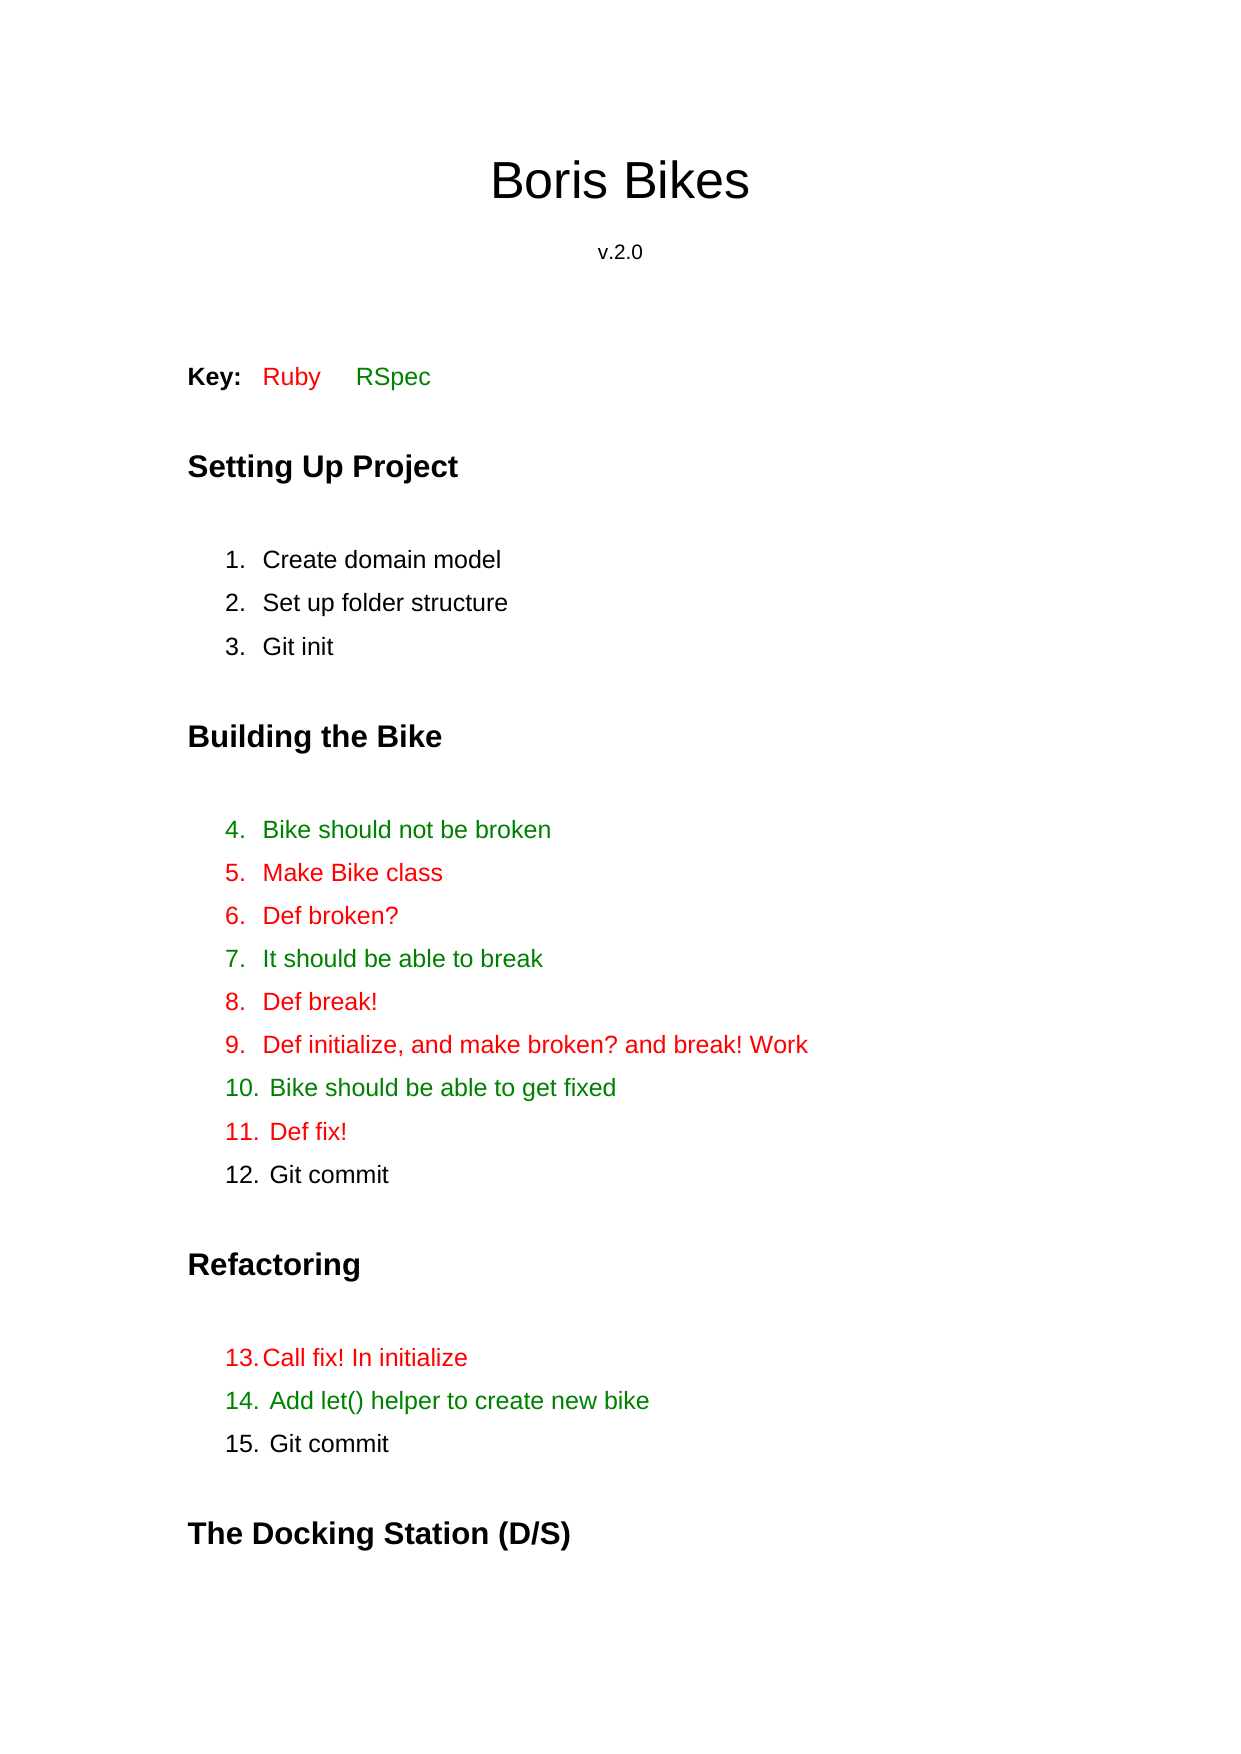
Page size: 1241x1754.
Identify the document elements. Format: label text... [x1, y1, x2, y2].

text Building the Bike [187, 718, 1053, 754]
list Create domain model [225, 545, 1053, 574]
list Git commit [225, 1160, 1053, 1188]
list Add let() helper to create new bike [225, 1386, 1053, 1415]
list Def initialize, and make broken? and break! Work [225, 1030, 1053, 1059]
text Setting Up Project [187, 448, 1053, 484]
list Make Bike class [225, 858, 1053, 887]
text v.2.0 [187, 240, 1053, 264]
list Call fix! In initialize [225, 1343, 1053, 1372]
list It should be able to break [225, 944, 1053, 973]
list Def break! [225, 987, 1053, 1016]
list Set up folder structure [225, 588, 1053, 617]
list Bike should not be broken [225, 815, 1053, 843]
text Boris Bikes [187, 150, 1053, 210]
text Refactoring [187, 1246, 1053, 1282]
text Key: Ruby RSpec [187, 362, 1053, 391]
list Git init [225, 631, 1053, 660]
list Def fix! [225, 1117, 1053, 1145]
list Bike should be able to get fixed [225, 1073, 1053, 1102]
text The Docking Station (D/S) [187, 1515, 1053, 1551]
list Git commit [225, 1429, 1053, 1458]
list Def broken? [225, 901, 1053, 930]
